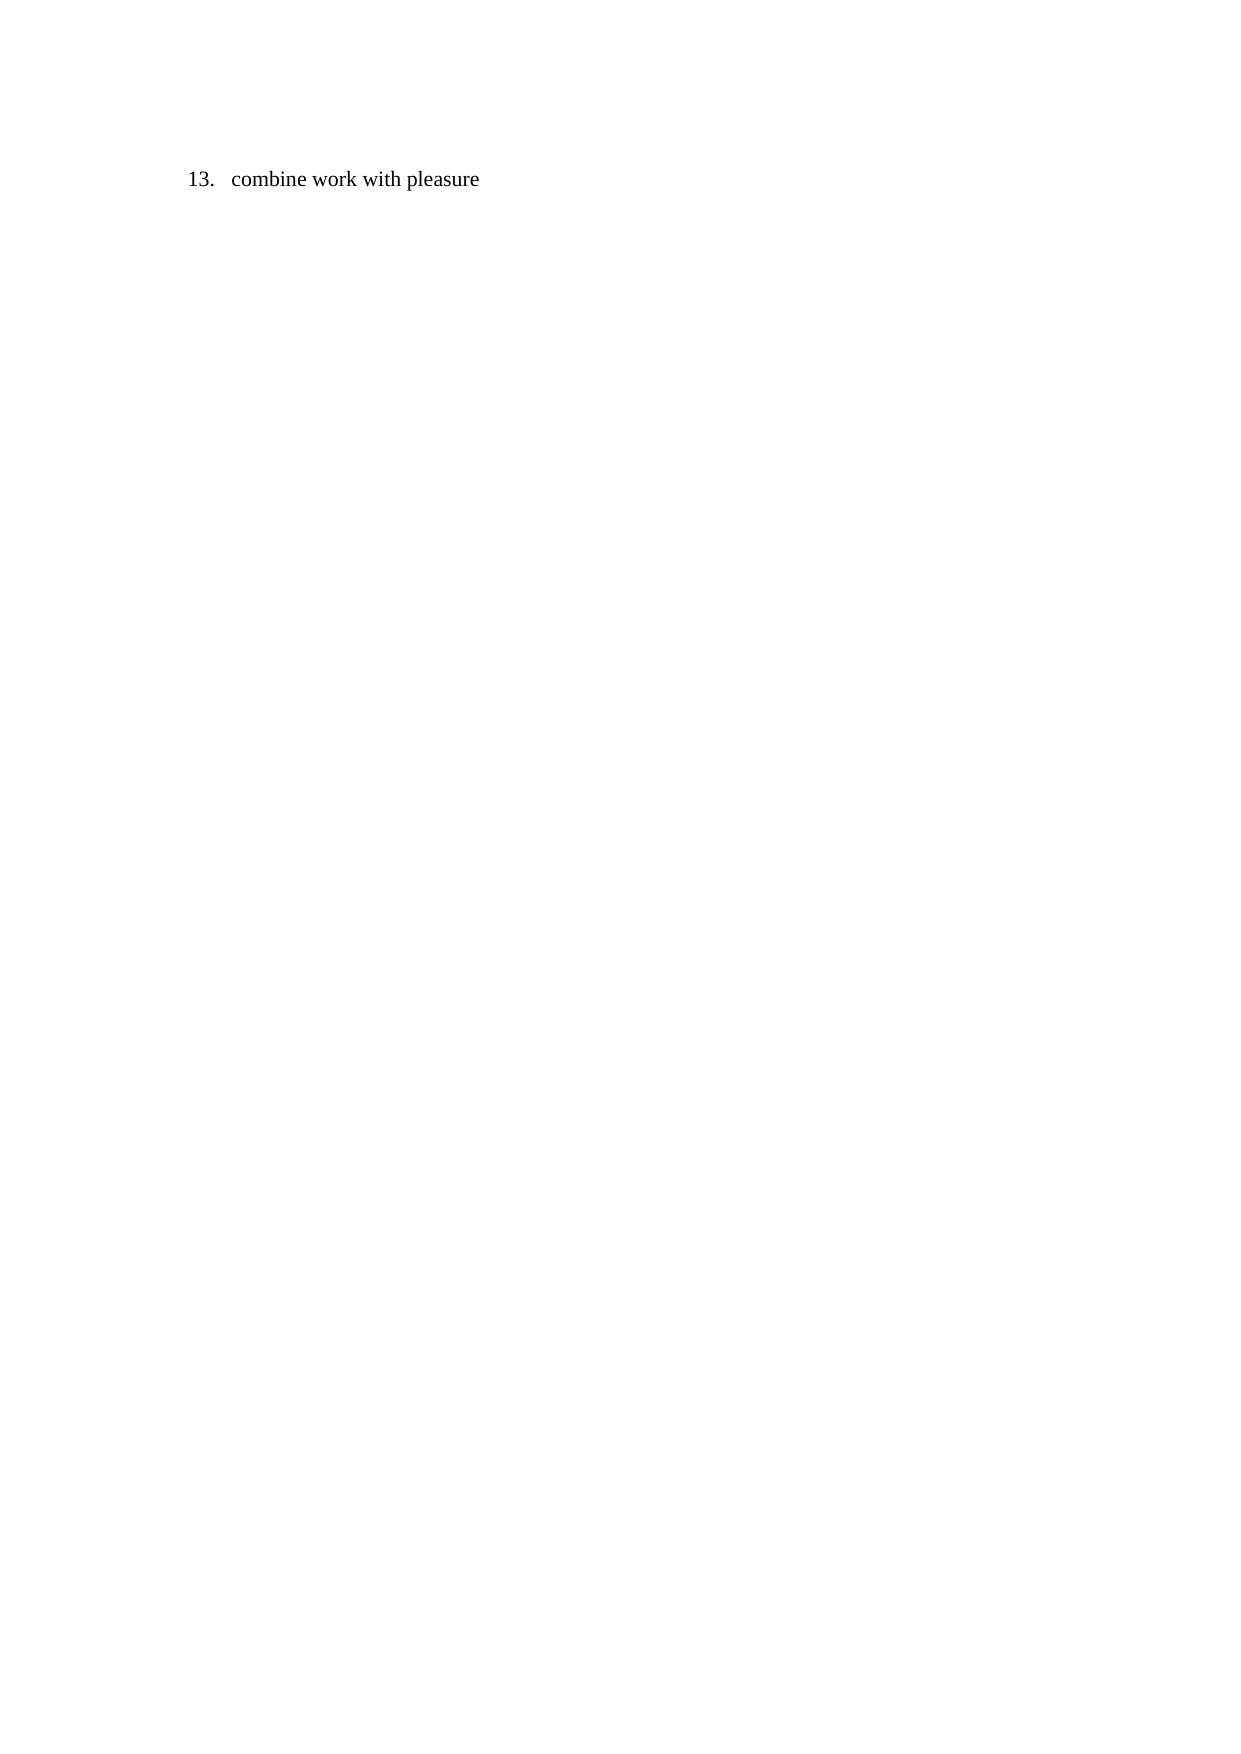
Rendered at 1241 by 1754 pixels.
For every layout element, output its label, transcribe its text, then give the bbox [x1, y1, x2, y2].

list combine work with pleasure [187, 162, 1053, 194]
